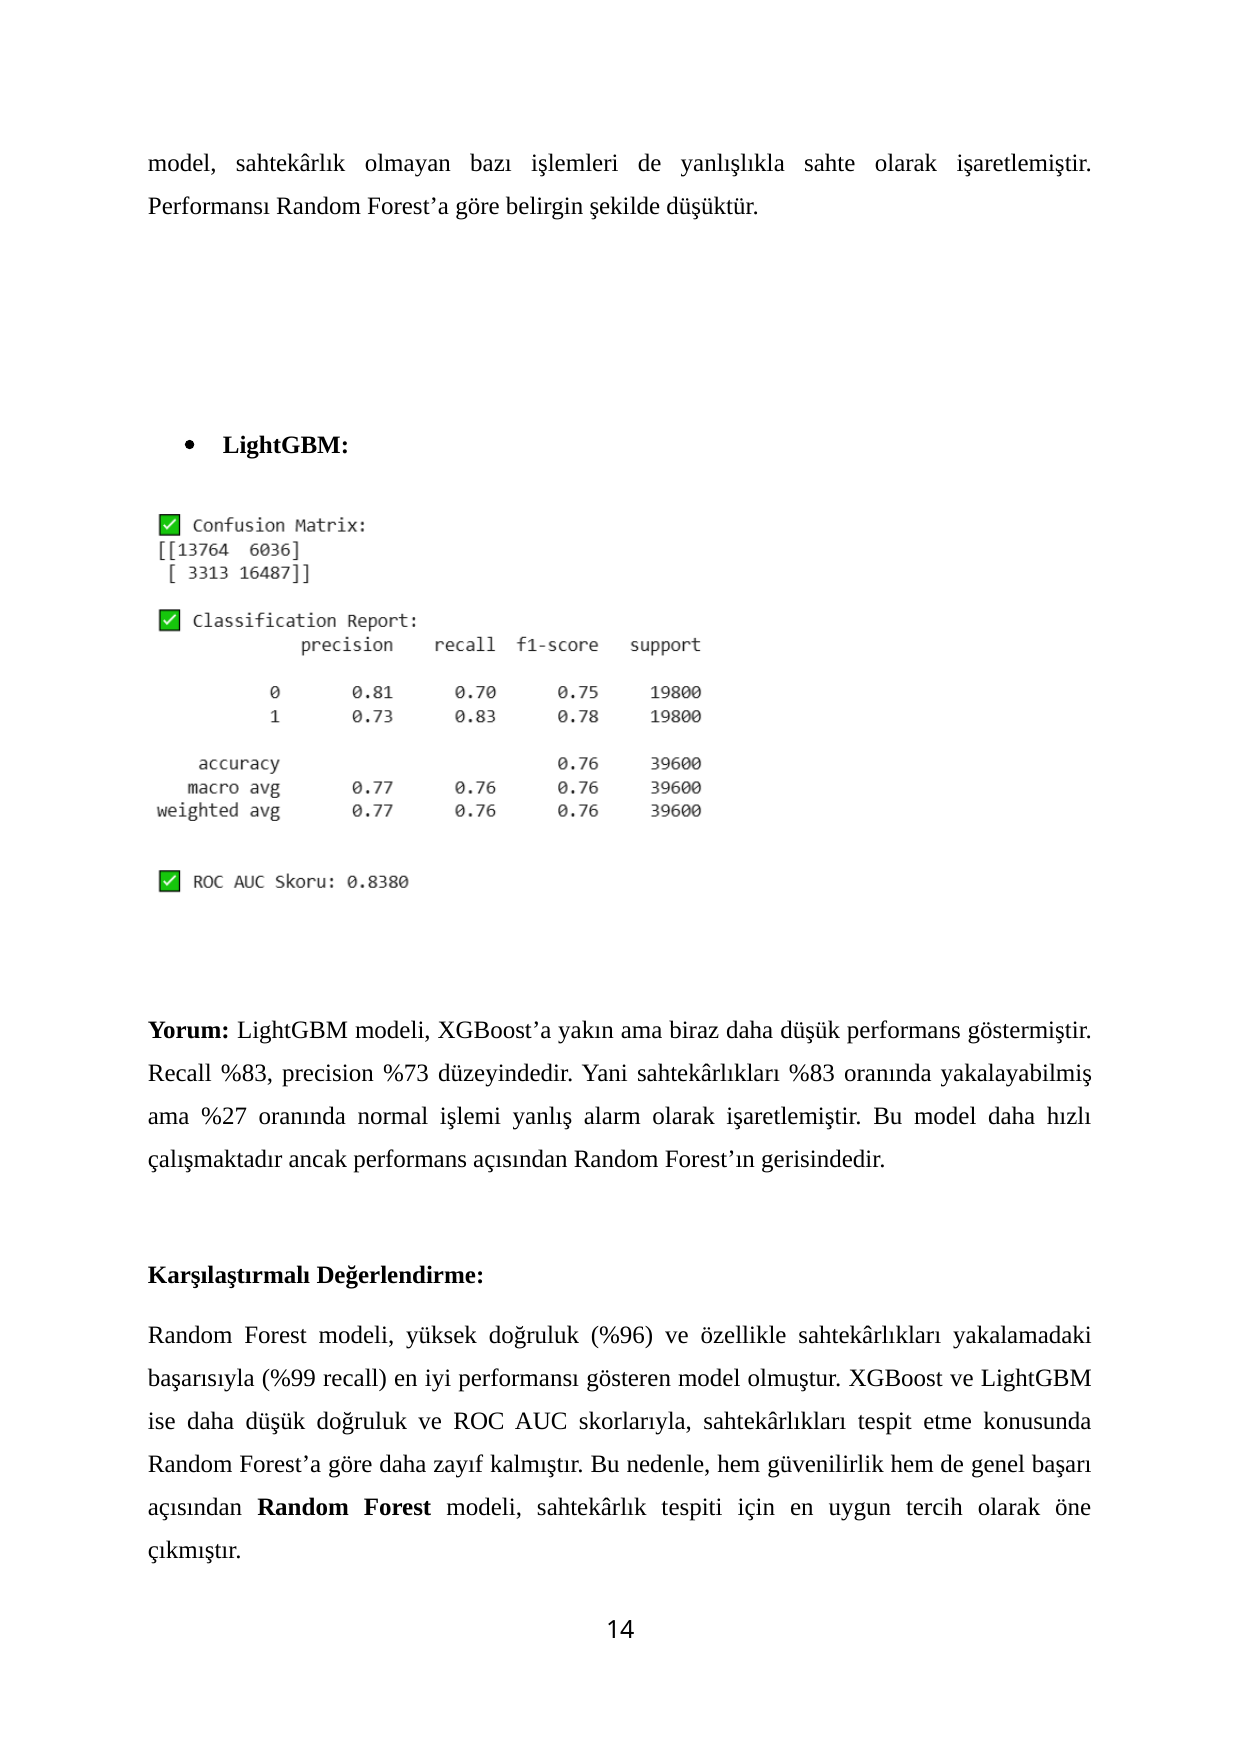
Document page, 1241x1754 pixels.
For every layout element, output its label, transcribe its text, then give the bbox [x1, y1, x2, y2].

list LightGBM: [185, 430, 1093, 459]
text Random Forest modeli, yüksek doğruluk (%96) ve özellikle sahtekârlıkları yakalamadaki başarısıyla (%99 recall) en iyi performansı gösteren model olmuştur. XGBoost ve LightGBM ise daha düşük doğruluk ve ROC AUC skorlarıyla, sahtekârlıkları tespit etme konusunda Random Forest’a göre daha zayıf kalmıştır. Bu nedenle, hem güvenilirlik hem de genel başarı açısından Random Forest modeli, sahtekârlık tespiti için en uygun tercih olarak öne çıkmıştır. [148, 1320, 1093, 1564]
text Karşılaştırmalı Değerlendirme: [148, 1260, 1093, 1289]
text Yorum: LightGBM modeli, XGBoost’a yakın ama biraz daha düşük performans göstermiştir. Recall %83, precision %73 düzeyindedir. Yani sahtekârlıkları %83 oranında yakalayabilmiş ama %27 oranında normal işlemi yanlış alarm olarak işaretlemiştir. Bu model daha hızlı çalışmaktadır ancak performans açısından Random Forest’ın gerisindedir. [148, 1015, 1093, 1173]
picture [147, 514, 745, 901]
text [148, 148, 1093, 219]
